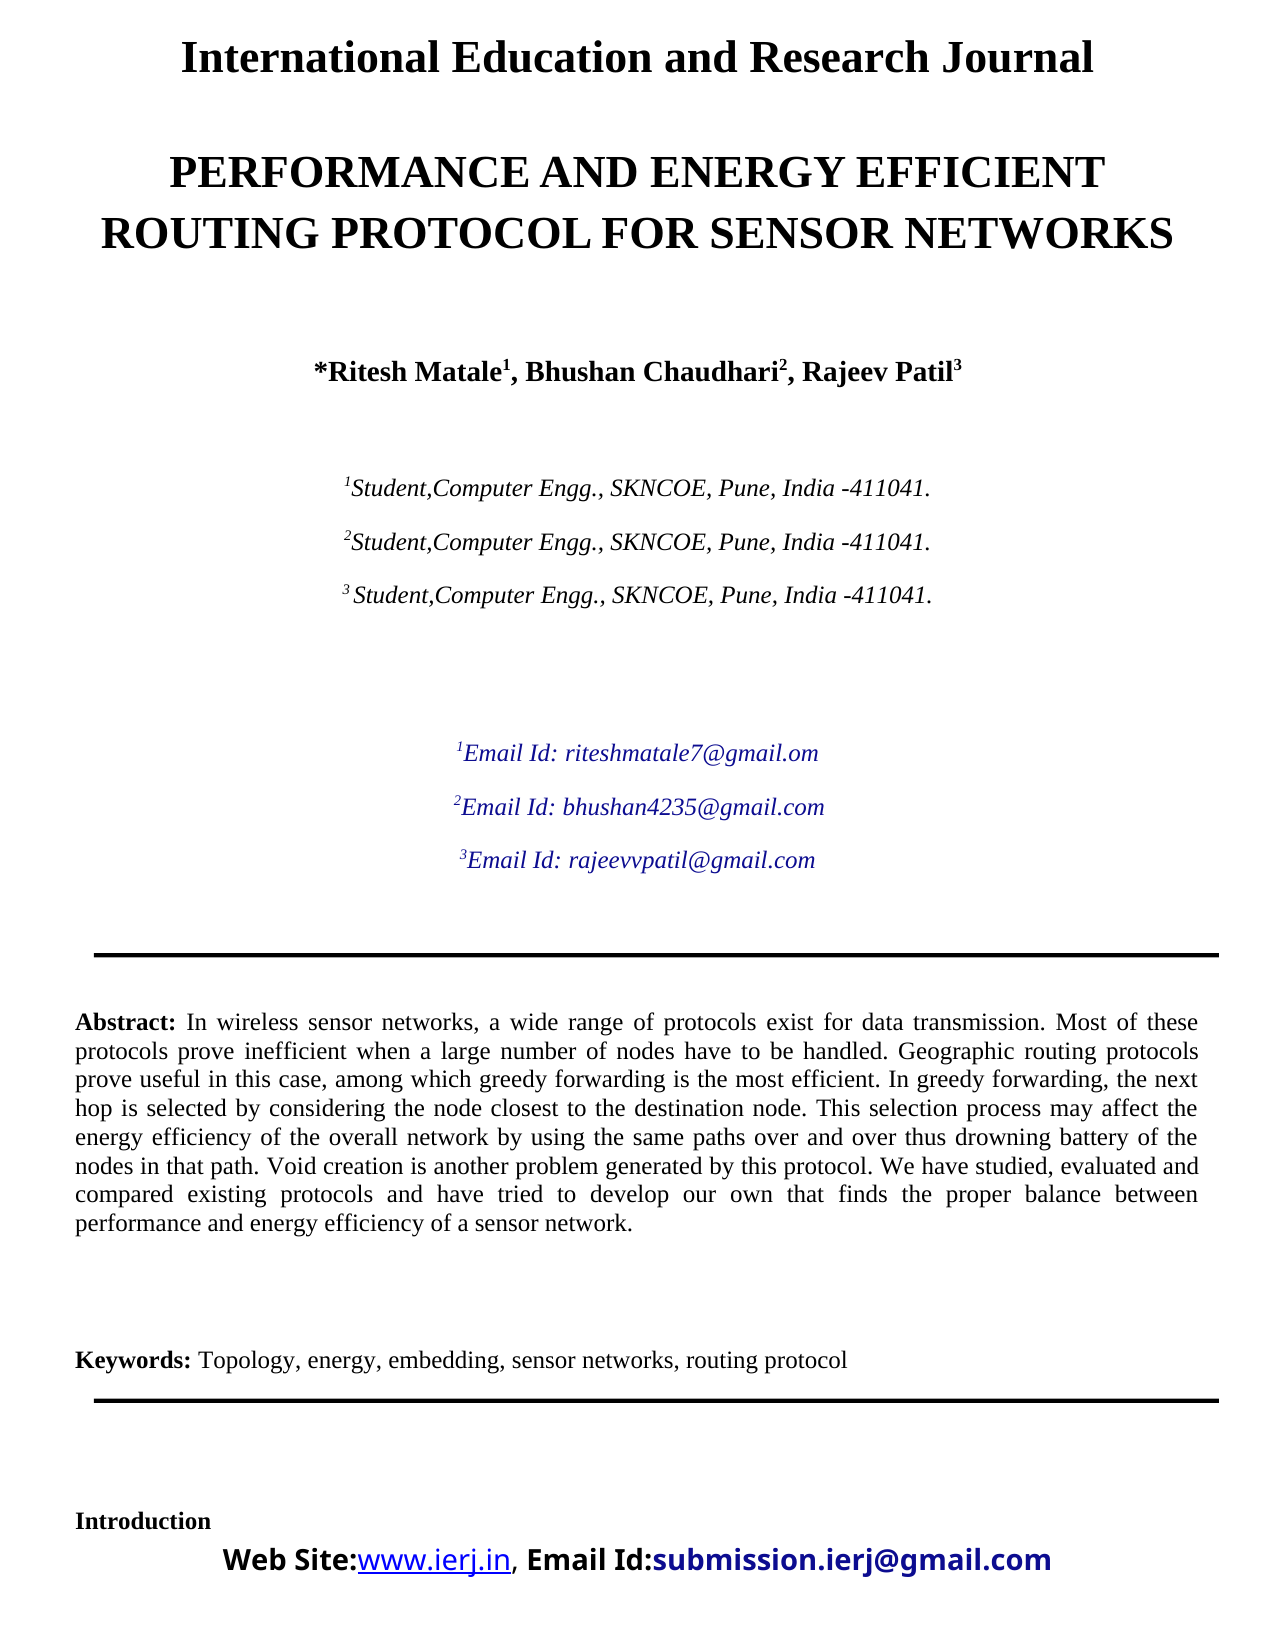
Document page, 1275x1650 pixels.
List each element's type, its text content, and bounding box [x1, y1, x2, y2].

text 2Student,Computer Engg., SKNCOE, Pune, India -411041. [75, 527, 1200, 556]
text Abstract: In wireless sensor networks, a wide range of protocols exist for data transmission. Most of these protocols prove inefficient when a large number of nodes have to be handled. Geographic routing protocols prove useful in this case, among which greedy forwarding is the most efficient. In greedy forwarding, the next hop is selected by considering the node closest to the destination node. This selection process may affect the energy efficiency of the overall network by using the same paths over and over thus drowning battery of the nodes in that path. Void creation is another problem generated by this protocol. We have studied, evaluated and compared existing protocols and have tried to develop our own that finds the proper balance between performance and energy efficiency of a sensor network. [75, 1007, 1200, 1237]
text 1Student,Computer Engg., SKNCOE, Pune, India -411041. [75, 473, 1200, 502]
subtitle *Ritesh Matale1, Bhushan Chaudhari2, Rajeev Patil3 [75, 354, 1200, 388]
text 2Email Id: bhushan4235@gmail.com [75, 792, 1200, 820]
text 3 Student,Computer Engg., SKNCOE, Pune, India -411041. [75, 581, 1200, 609]
text Introduction [75, 1506, 1200, 1535]
subtitle PERFORMANCE AND ENERGY EFFICIENT ROUTING PROTOCOL FOR SENSOR NETWORKS [75, 145, 1200, 258]
text 3Email Id: rajeevvpatil@gmail.com [75, 846, 1200, 874]
text 1Email Id: riteshmatale7@gmail.om [75, 738, 1200, 767]
text Keywords: Topology, energy, embedding, sensor networks, routing protocol [75, 1345, 1200, 1373]
